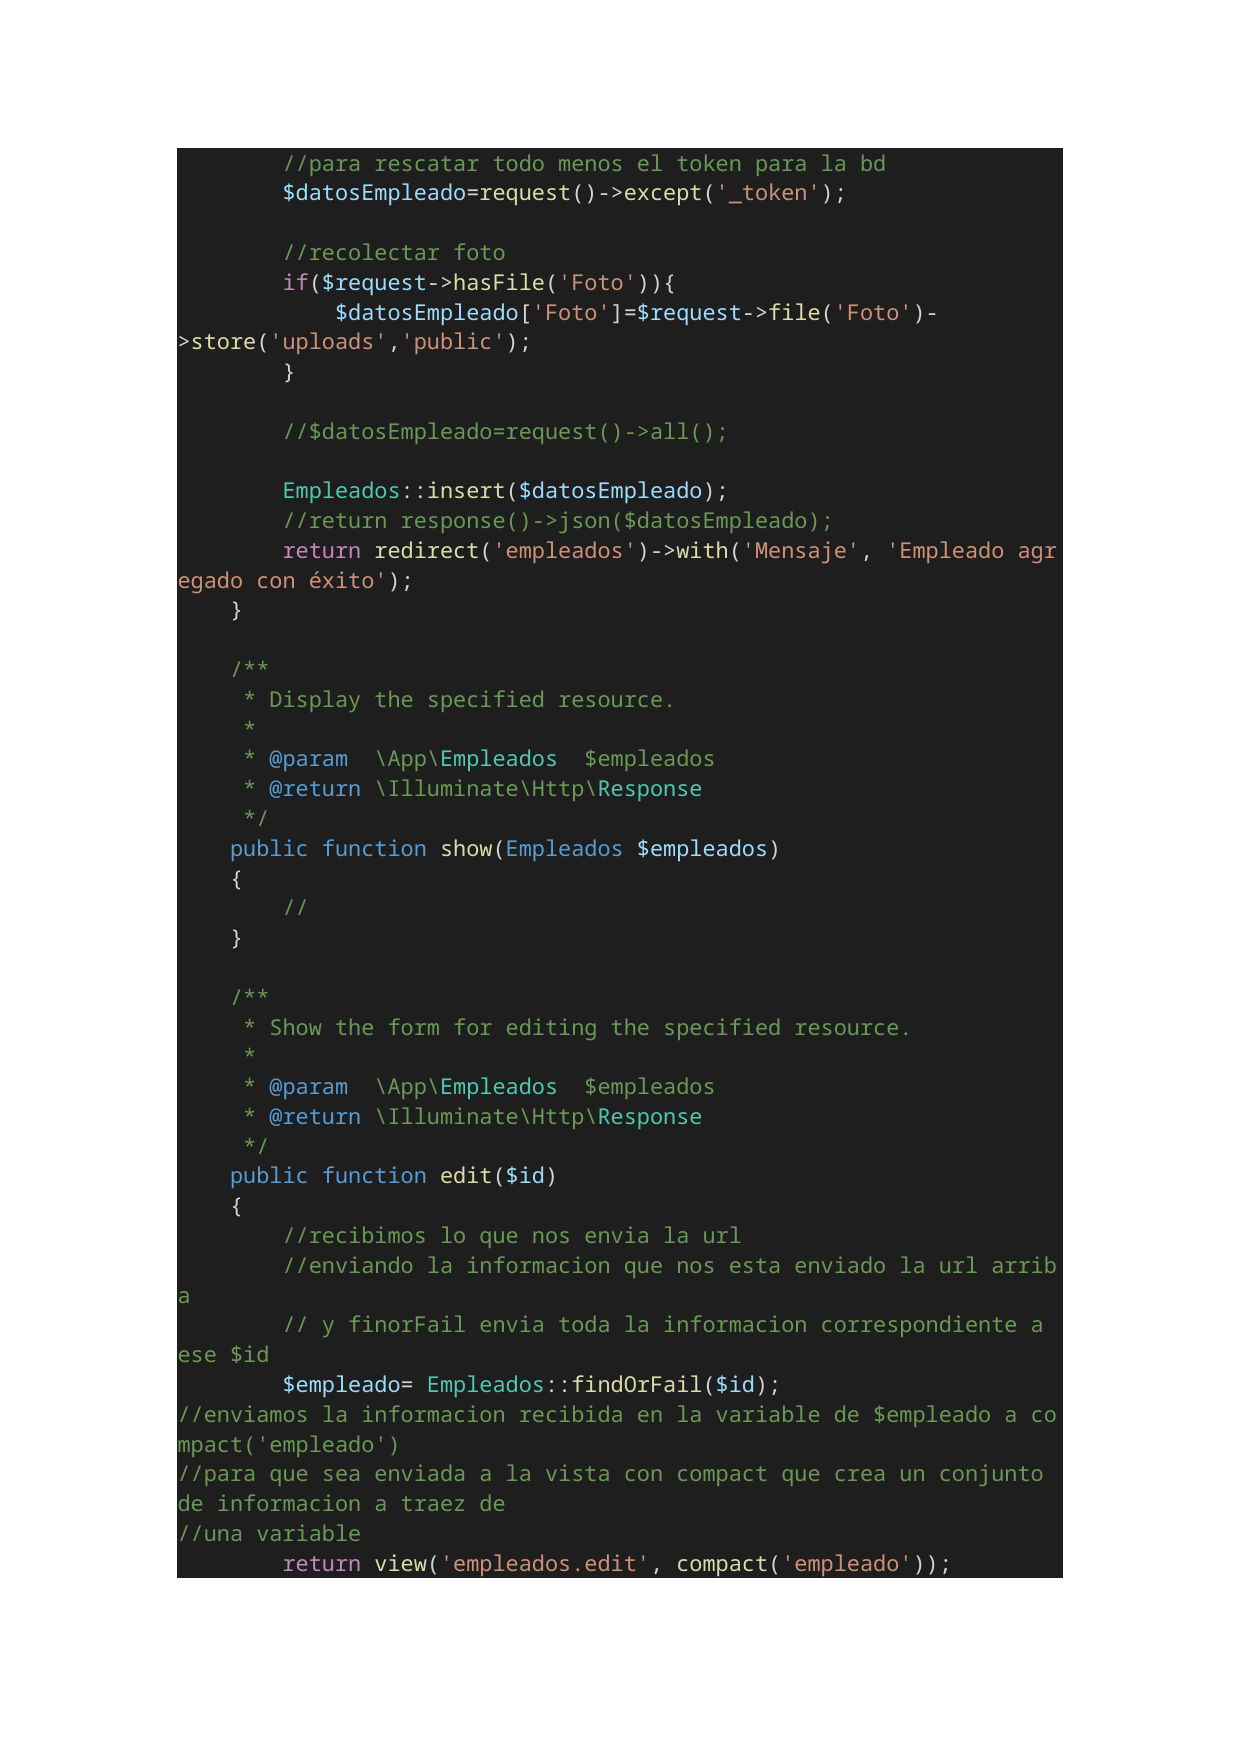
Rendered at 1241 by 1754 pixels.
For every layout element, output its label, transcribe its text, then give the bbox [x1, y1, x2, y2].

text public function show(Empleados $empleados) [177, 833, 1063, 863]
text // y finorFail envia toda la informacion correspondiente a ese $id [177, 1309, 1063, 1369]
text return redirect('empleados')->with('Mensaje', 'Empleado agregado con éxito'); [177, 535, 1063, 594]
text //recibimos lo que nos envia la url [177, 1220, 1063, 1250]
text // [177, 892, 1063, 922]
text public function edit($id) [177, 1161, 1063, 1190]
text /** [177, 982, 1063, 1012]
text } [177, 922, 1063, 952]
text */ [177, 803, 1063, 833]
text //una variable [177, 1518, 1063, 1548]
text //para que sea enviada a la vista con compact que crea un conjunto de informacion a traez de [177, 1458, 1063, 1518]
text $datosEmpleado=request()->except('_token'); [177, 177, 1063, 207]
text * Display the specified resource. [177, 684, 1063, 714]
text } [177, 594, 1063, 624]
text Empleados::insert($datosEmpleado); [177, 475, 1063, 505]
text } [177, 356, 1063, 386]
text * @return \Illuminate\Http\Response [177, 773, 1063, 803]
text { [177, 1190, 1063, 1220]
text $empleado= Empleados::findOrFail($id); [177, 1369, 1063, 1399]
text //enviando la informacion que nos esta enviado la url arriba [177, 1250, 1063, 1309]
text //enviamos la informacion recibida en la variable de $empleado a compact('empleado') [177, 1399, 1063, 1458]
text { [177, 863, 1063, 892]
text */ [177, 1131, 1063, 1161]
text * [177, 1041, 1063, 1071]
text //recolectar foto [177, 237, 1063, 267]
text //return response()->json($datosEmpleado); [177, 505, 1063, 535]
text //para rescatar todo menos el token para la bd [177, 148, 1063, 177]
text /** [177, 654, 1063, 684]
text //$datosEmpleado=request()->all(); [177, 416, 1063, 446]
text if($request->hasFile('Foto')){ [177, 267, 1063, 297]
text * [177, 714, 1063, 743]
text * Show the form for editing the specified resource. [177, 1012, 1063, 1041]
text * @param \App\Empleados $empleados [177, 743, 1063, 773]
text $datosEmpleado['Foto']=$request->file('Foto')->store('uploads','public'); [177, 297, 1063, 356]
text return view('empleados.edit', compact('empleado')); [177, 1548, 1063, 1578]
text * @param \App\Empleados $empleados [177, 1071, 1063, 1101]
text * @return \Illuminate\Http\Response [177, 1101, 1063, 1131]
